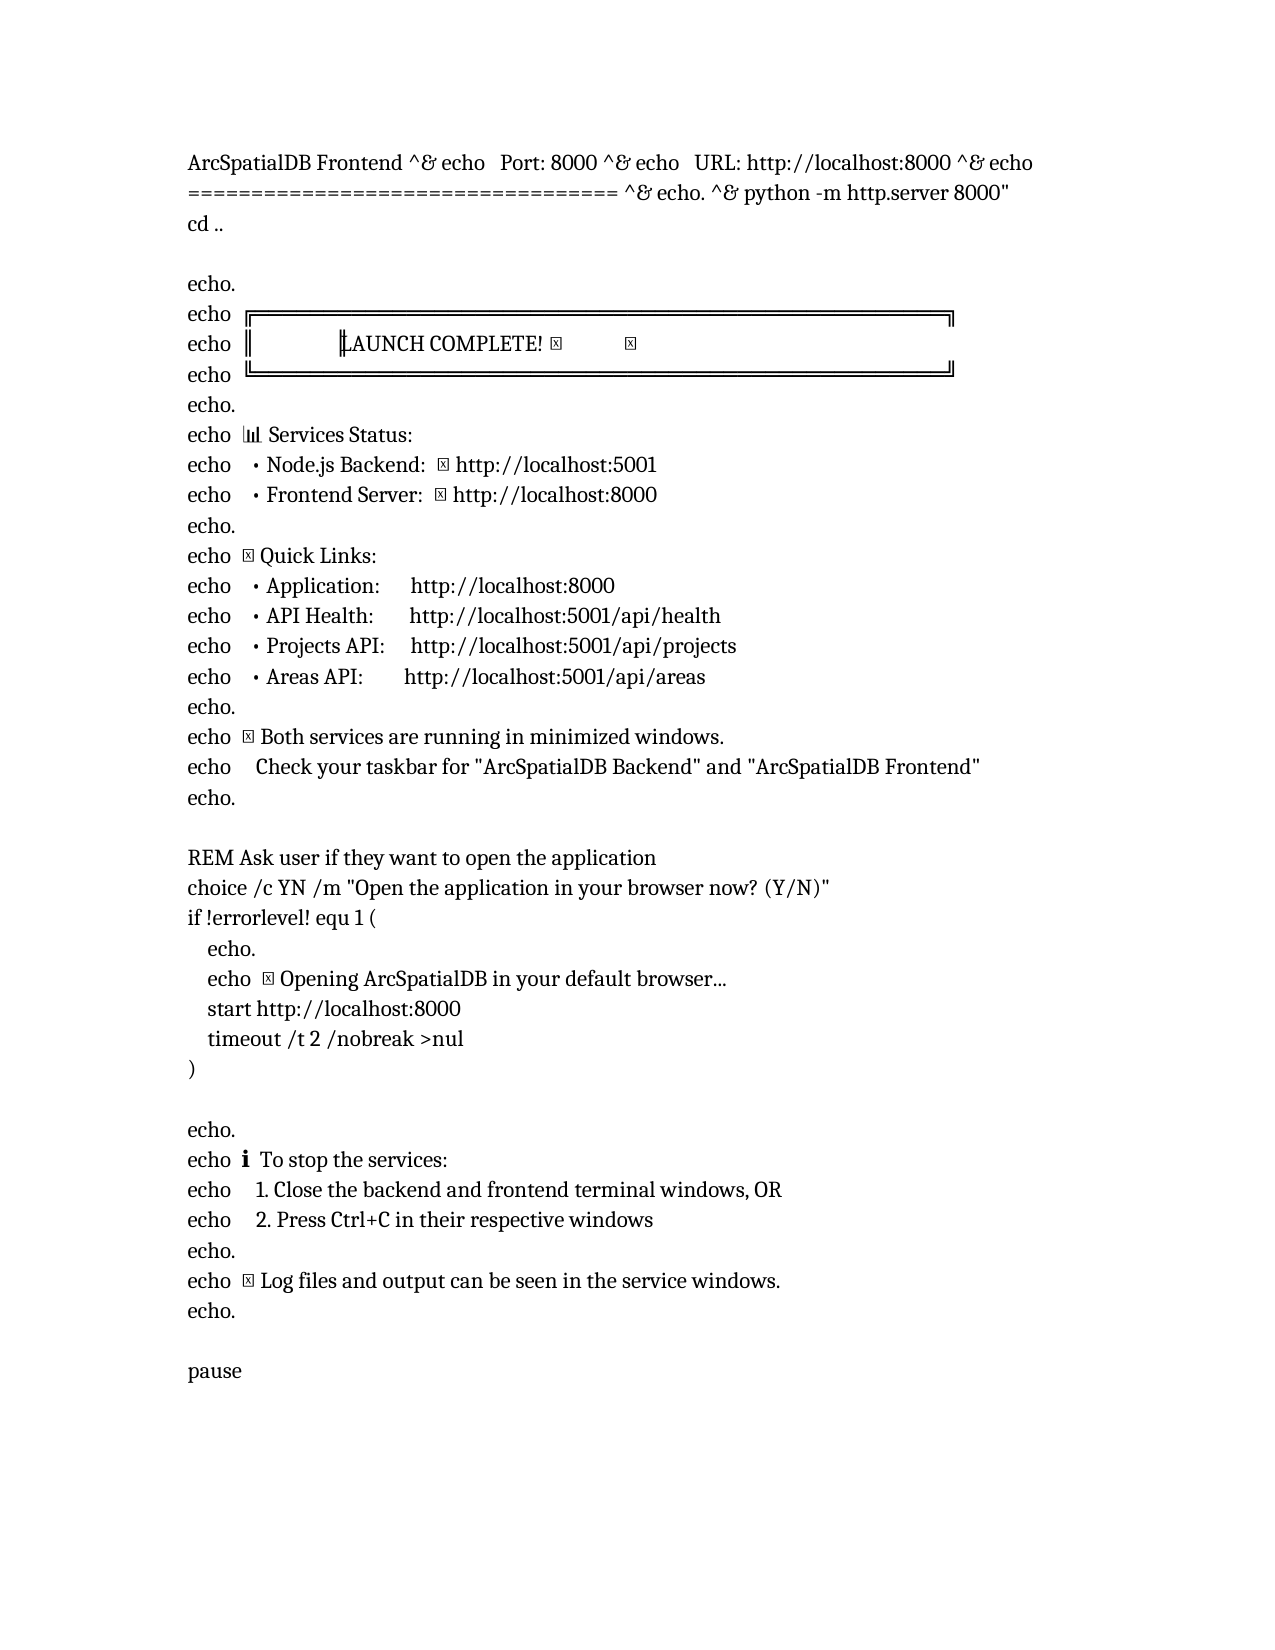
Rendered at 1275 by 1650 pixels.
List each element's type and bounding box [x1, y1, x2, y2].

text [187, 150, 1087, 1415]
